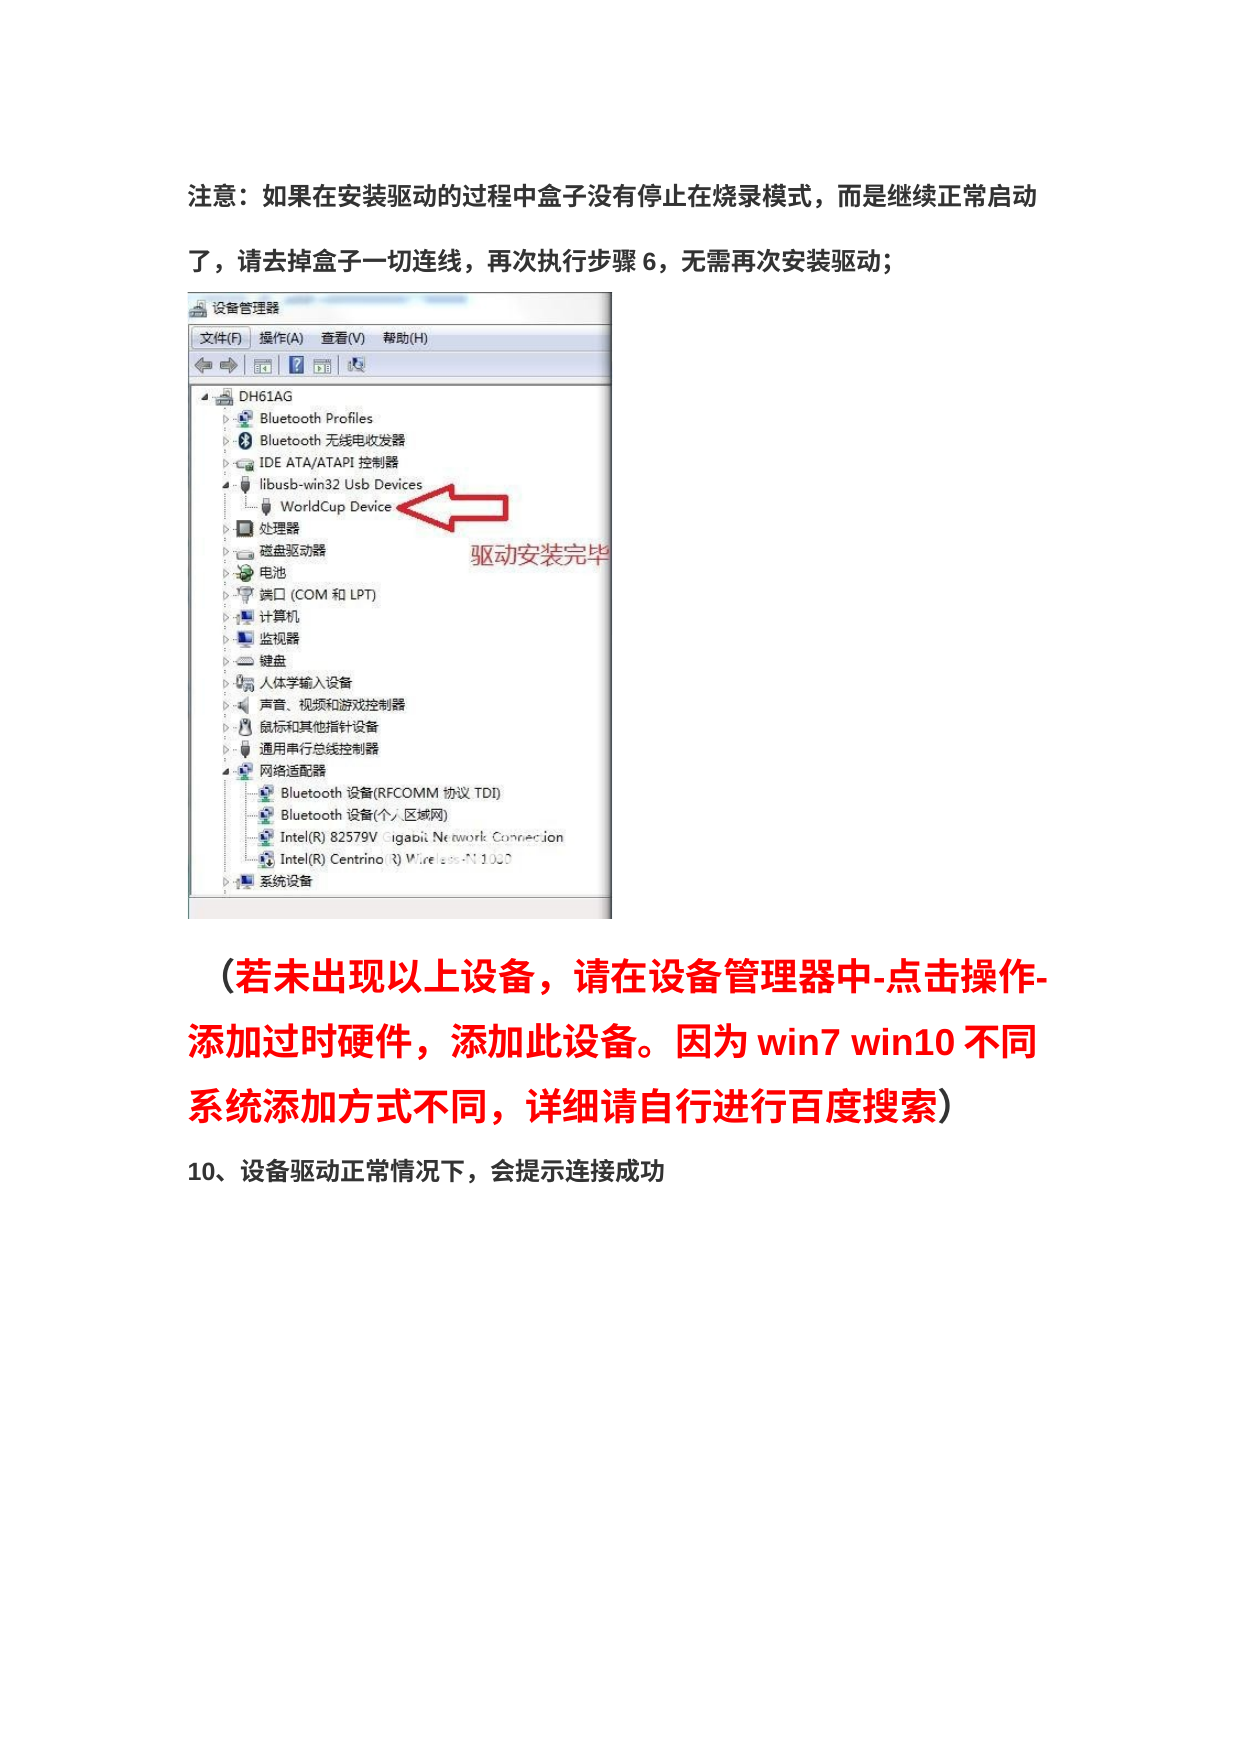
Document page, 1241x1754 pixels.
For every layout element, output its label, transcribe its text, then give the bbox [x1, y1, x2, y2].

text 10、设备驱动正常情况下，会提示连接成功 [187, 1137, 1053, 1202]
text （若未出现以上设备，请在设备管理器中-点击操作-添加过时硬件，添加此设备。因为win7 win10不同系统添加方式不同，详细请自行进行百度搜索） [187, 942, 1053, 1137]
picture [187, 292, 613, 919]
